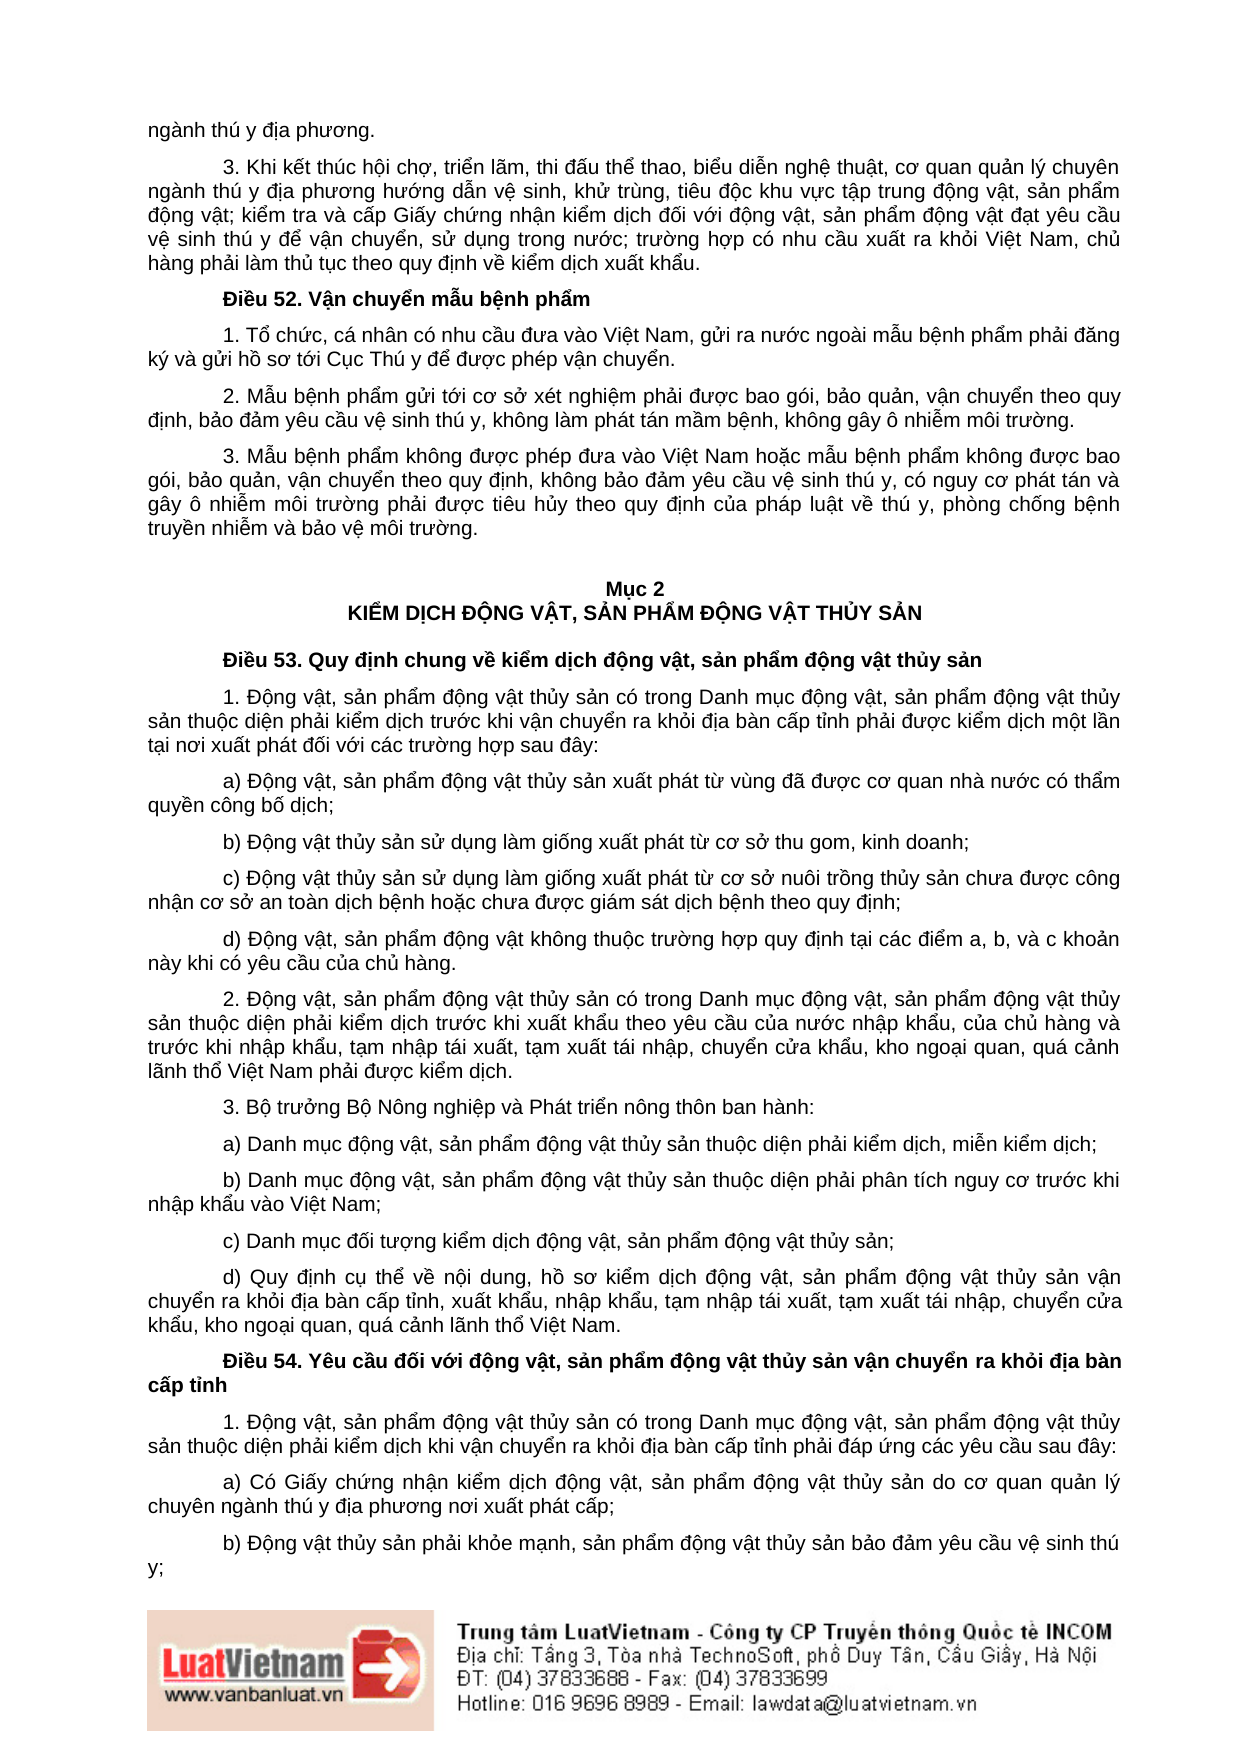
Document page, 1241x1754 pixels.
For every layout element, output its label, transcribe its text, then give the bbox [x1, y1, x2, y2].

subtitle KIỂM DỊCH ĐỘNG VẬT, SẢN PHẨM ĐỘNG VẬT THỦY SẢN [148, 600, 1122, 624]
text b) Danh mục động vật, sản phẩm động vật thủy sản thuộc diện phải phân tích nguy cơ trước khi nhập khẩu vào Việt Nam; [148, 1168, 1122, 1216]
text c) Động vật thủy sản sử dụng làm giống xuất phát từ cơ sở nuôi trồng thủy sản chưa được công nhận cơ sở an toàn dịch bệnh hoặc chưa được giám sát dịch bệnh theo quy định; [148, 866, 1122, 914]
text a) Có Giấy chứng nhận kiểm dịch động vật, sản phẩm động vật thủy sản do cơ quan quản lý chuyên ngành thú y địa phương nơi xuất phát cấp; [148, 1470, 1122, 1518]
text d) Quy định cụ thể về nội dung, hồ sơ kiểm dịch động vật, sản phẩm động vật thủy sản vận chuyển ra khỏi địa bàn cấp tỉnh, xuất khẩu, nhập khẩu, tạm nhập tái xuất, tạm xuất tái nhập, chuyển cửa khẩu, kho ngoại quan, quá cảnh lãnh thổ Việt Nam. [148, 1265, 1122, 1337]
subtitle Điều 52. Vận chuyển mẫu bệnh phẩm [148, 287, 1122, 311]
text c) Danh mục đối tượng kiểm dịch động vật, sản phẩm động vật thủy sản; [148, 1228, 1122, 1252]
text 2. Động vật, sản phẩm động vật thủy sản có trong Danh mục động vật, sản phẩm động vật thủy sản thuộc diện phải kiểm dịch trước khi xuất khẩu theo yêu cầu của nước nhập khẩu, của chủ hàng và trước khi nhập khẩu, tạm nhập tái xuất, tạm xuất tái nhập, chuyển cửa khẩu, kho ngoại quan, quá cảnh lãnh thổ Việt Nam phải được kiểm dịch. [148, 987, 1122, 1083]
text b) Động vật thủy sản sử dụng làm giống xuất phát từ cơ sở thu gom, kinh doanh; [148, 829, 1122, 853]
text 3. Khi kết thúc hội chợ, triển lãm, thi đấu thể thao, biểu diễn nghệ thuật, cơ quan quản lý chuyên ngành thú y địa phương hướng dẫn vệ sinh, khử trùng, tiêu độc khu vực tập trung động vật, sản phẩm động vật; kiểm tra và cấp Giấy chứng nhận kiểm dịch đối với động vật, sản phẩm động vật đạt yêu cầu vệ sinh thú y để vận chuyển, sử dụng trong nước; trường hợp có nhu cầu xuất ra khỏi Việt Nam, chủ hàng phải làm thủ tục theo quy định về kiểm dịch xuất khẩu. [148, 154, 1122, 274]
subtitle Điều 54. Yêu cầu đối với động vật, sản phẩm động vật thủy sản vận chuyển ra khỏi địa bàn cấp tỉnh [148, 1349, 1122, 1397]
picture [147, 1610, 1122, 1731]
text d) Động vật, sản phẩm động vật không thuộc trường hợp quy định tại các điểm a, b, và c khoản này khi có yêu cầu của chủ hàng. [148, 926, 1122, 974]
text a) Động vật, sản phẩm động vật thủy sản xuất phát từ vùng đã được cơ quan nhà nước có thẩm quyền công bố dịch; [148, 769, 1122, 817]
text 3. Bộ trưởng Bộ Nông nghiệp và Phát triển nông thôn ban hành: [148, 1095, 1122, 1119]
text 3. Mẫu bệnh phẩm không được phép đưa vào Việt Nam hoặc mẫu bệnh phẩm không được bao gói, bảo quản, vận chuyển theo quy định, không bảo đảm yêu cầu vệ sinh thú y, có nguy cơ phát tán và gây ô nhiễm môi trường phải được tiêu hủy theo quy định của pháp luật về thú y, phòng chống bệnh truyền nhiễm và bảo vệ môi trường. [148, 444, 1122, 540]
text 1. Tổ chức, cá nhân có nhu cầu đưa vào Việt Nam, gửi ra nước ngoài mẫu bệnh phẩm phải đăng ký và gửi hồ sơ tới Cục Thú y để được phép vận chuyển. [148, 323, 1122, 371]
subtitle Điều 53. Quy định chung về kiểm dịch động vật, sản phẩm động vật thủy sản [148, 648, 1122, 672]
subtitle Mục 2 [148, 576, 1122, 600]
text 1. Động vật, sản phẩm động vật thủy sản có trong Danh mục động vật, sản phẩm động vật thủy sản thuộc diện phải kiểm dịch khi vận chuyển ra khỏi địa bàn cấp tỉnh phải đáp ứng các yêu cầu sau đây: [148, 1410, 1122, 1458]
text 2. Mẫu bệnh phẩm gửi tới cơ sở xét nghiệm phải được bao gói, bảo quản, vận chuyển theo quy định, bảo đảm yêu cầu vệ sinh thú y, không làm phát tán mầm bệnh, không gây ô nhiễm môi trường. [148, 384, 1122, 432]
text 1. Động vật, sản phẩm động vật thủy sản có trong Danh mục động vật, sản phẩm động vật thủy sản thuộc diện phải kiểm dịch trước khi vận chuyển ra khỏi địa bàn cấp tỉnh phải được kiểm dịch một lần tại nơi xuất phát đối với các trường hợp sau đây: [148, 685, 1122, 757]
text a) Danh mục động vật, sản phẩm động vật thủy sản thuộc diện phải kiểm dịch, miễn kiểm dịch; [148, 1132, 1122, 1156]
text b) Động vật thủy sản phải khỏe mạnh, sản phẩm động vật thủy sản bảo đảm yêu cầu vệ sinh thú y; [148, 1531, 1122, 1578]
